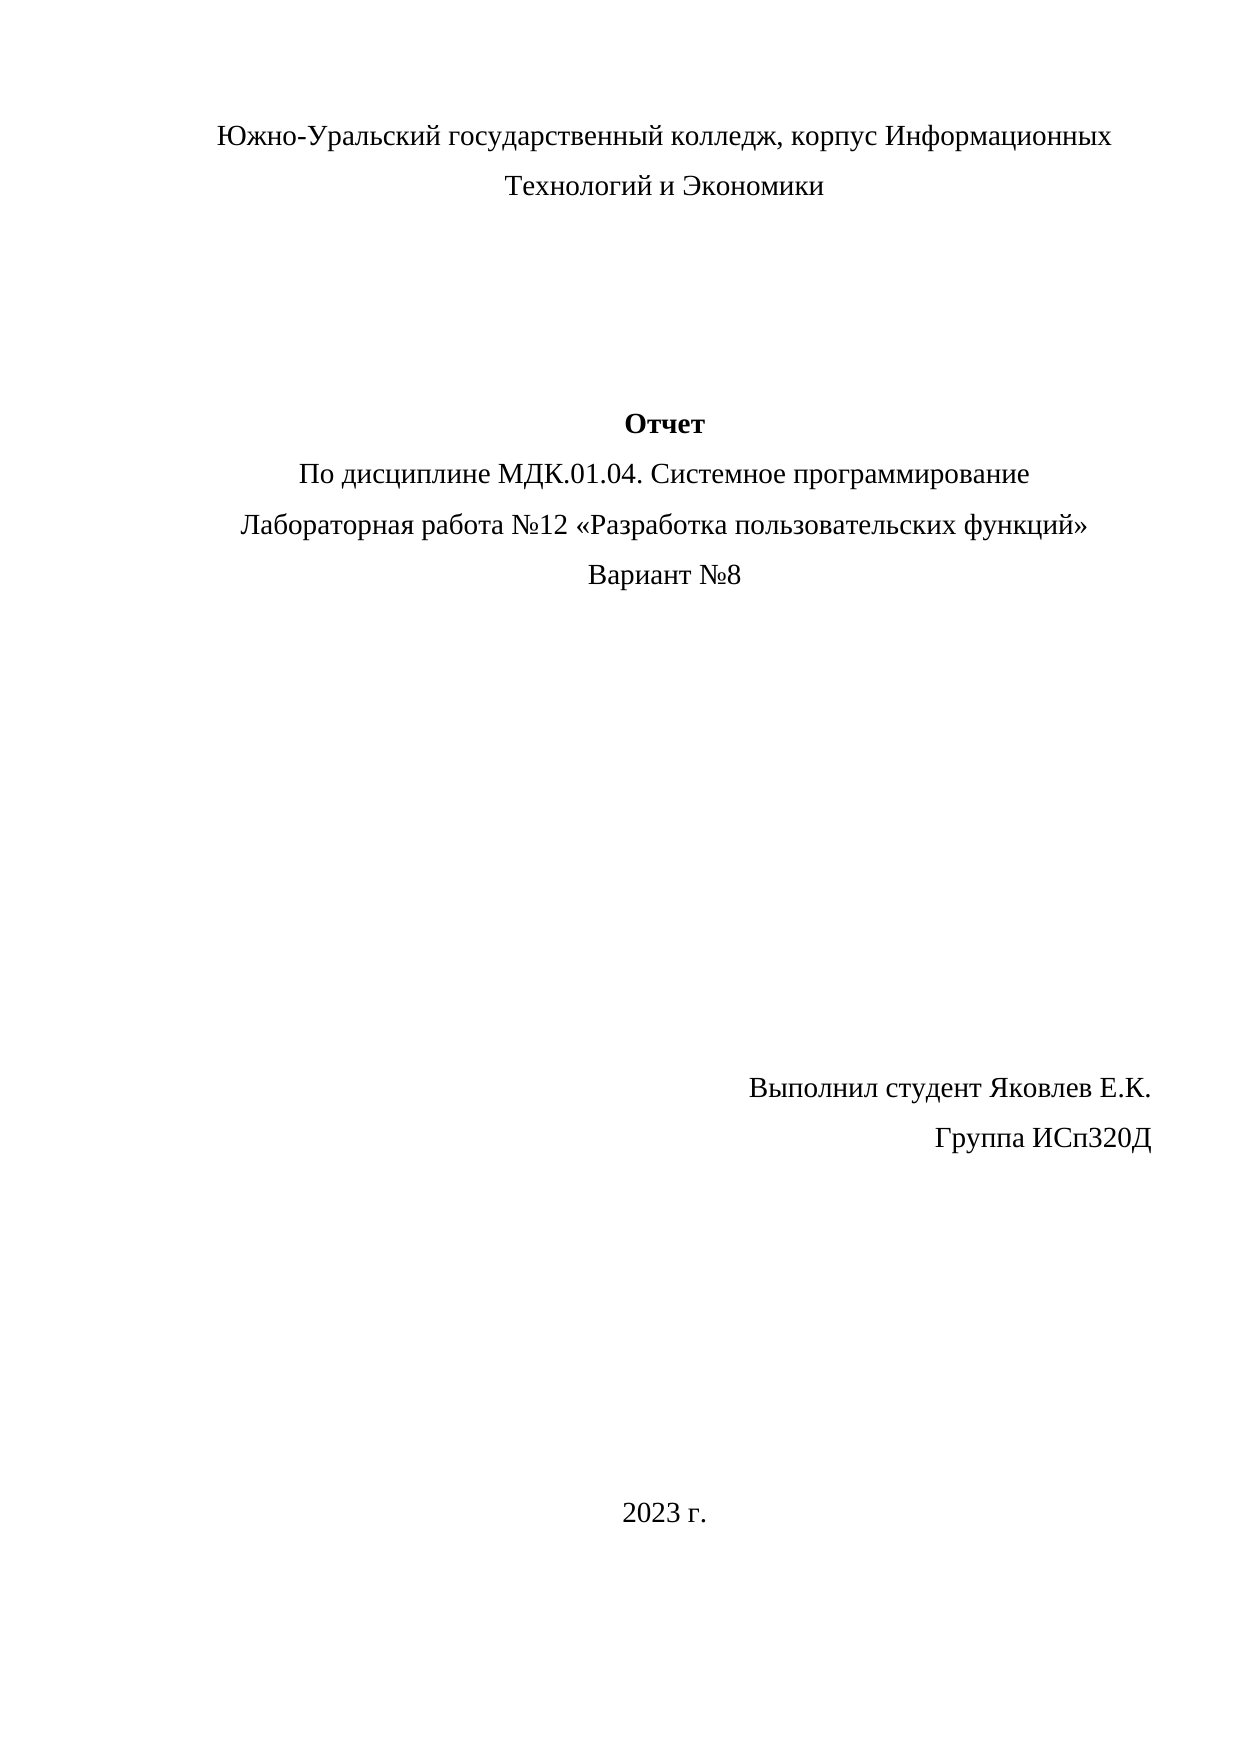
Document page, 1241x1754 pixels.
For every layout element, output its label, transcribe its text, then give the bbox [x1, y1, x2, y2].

text Отчет [177, 406, 1152, 440]
text Лабораторная работа №12 «Разработка пользовательских функций» [177, 507, 1152, 540]
text По дисциплине МДК.01.04. Системное программирование [177, 457, 1152, 490]
text Вариант №8 [177, 557, 1152, 591]
text Выполнил студент Яковлев Е.К. [177, 1070, 1152, 1103]
text 2023 г. [177, 1496, 1152, 1529]
text Группа ИСп320Д [177, 1120, 1152, 1154]
text Южно-Уральский государственный колледж, корпус Информационных Технологий и Экономики [177, 118, 1152, 202]
